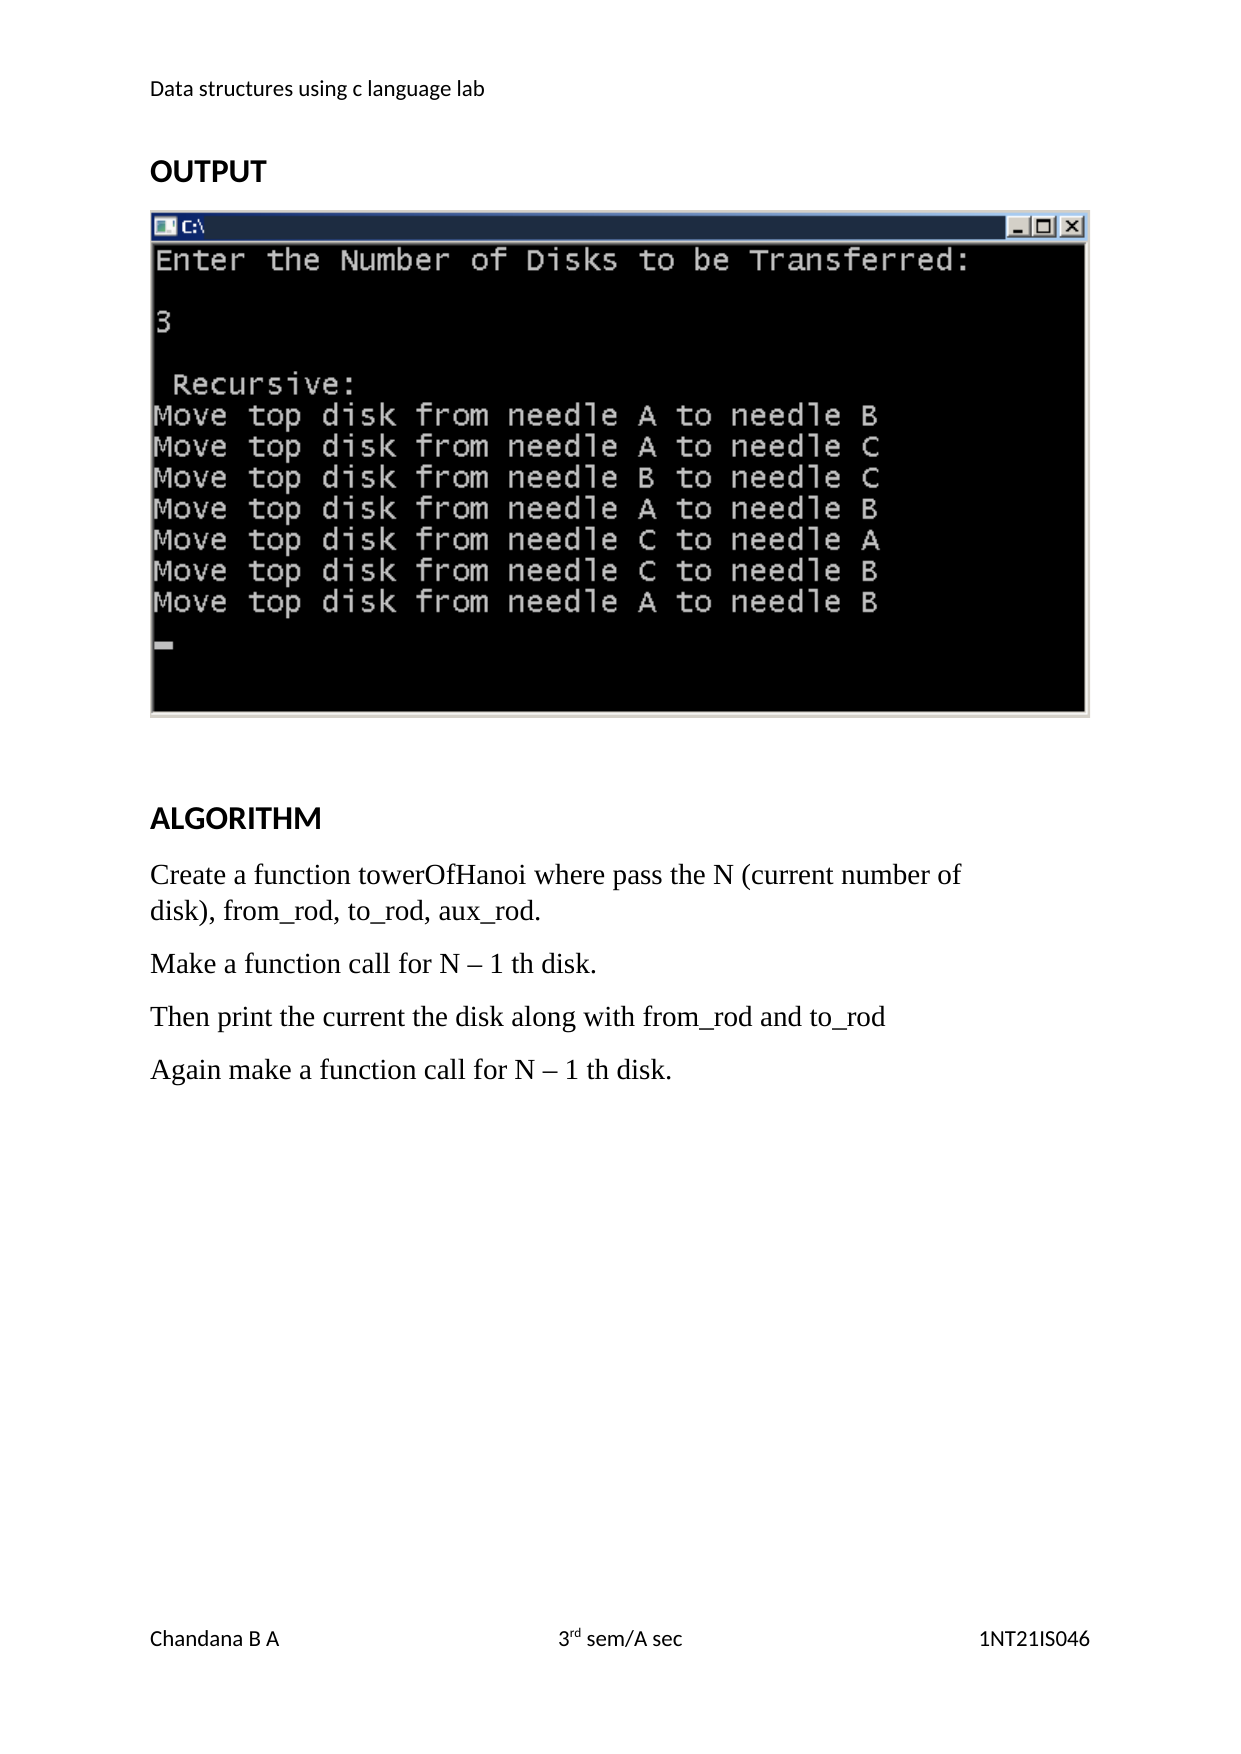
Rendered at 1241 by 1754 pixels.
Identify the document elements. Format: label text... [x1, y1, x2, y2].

text Create a function towerOfHanoi where pass the N (current number of disk), from_rod, to_rod, aux_rod. [150, 857, 1090, 927]
text Again make a function call for N – 1 th disk. [150, 1052, 1090, 1085]
picture [150, 210, 1091, 718]
text Then print the current the disk along with from_rod and to_rod [150, 999, 1090, 1033]
text ALGORITHM [150, 797, 1090, 837]
text Make a function call for N – 1 th disk. [150, 946, 1090, 980]
text OUTPUT [150, 150, 1090, 191]
